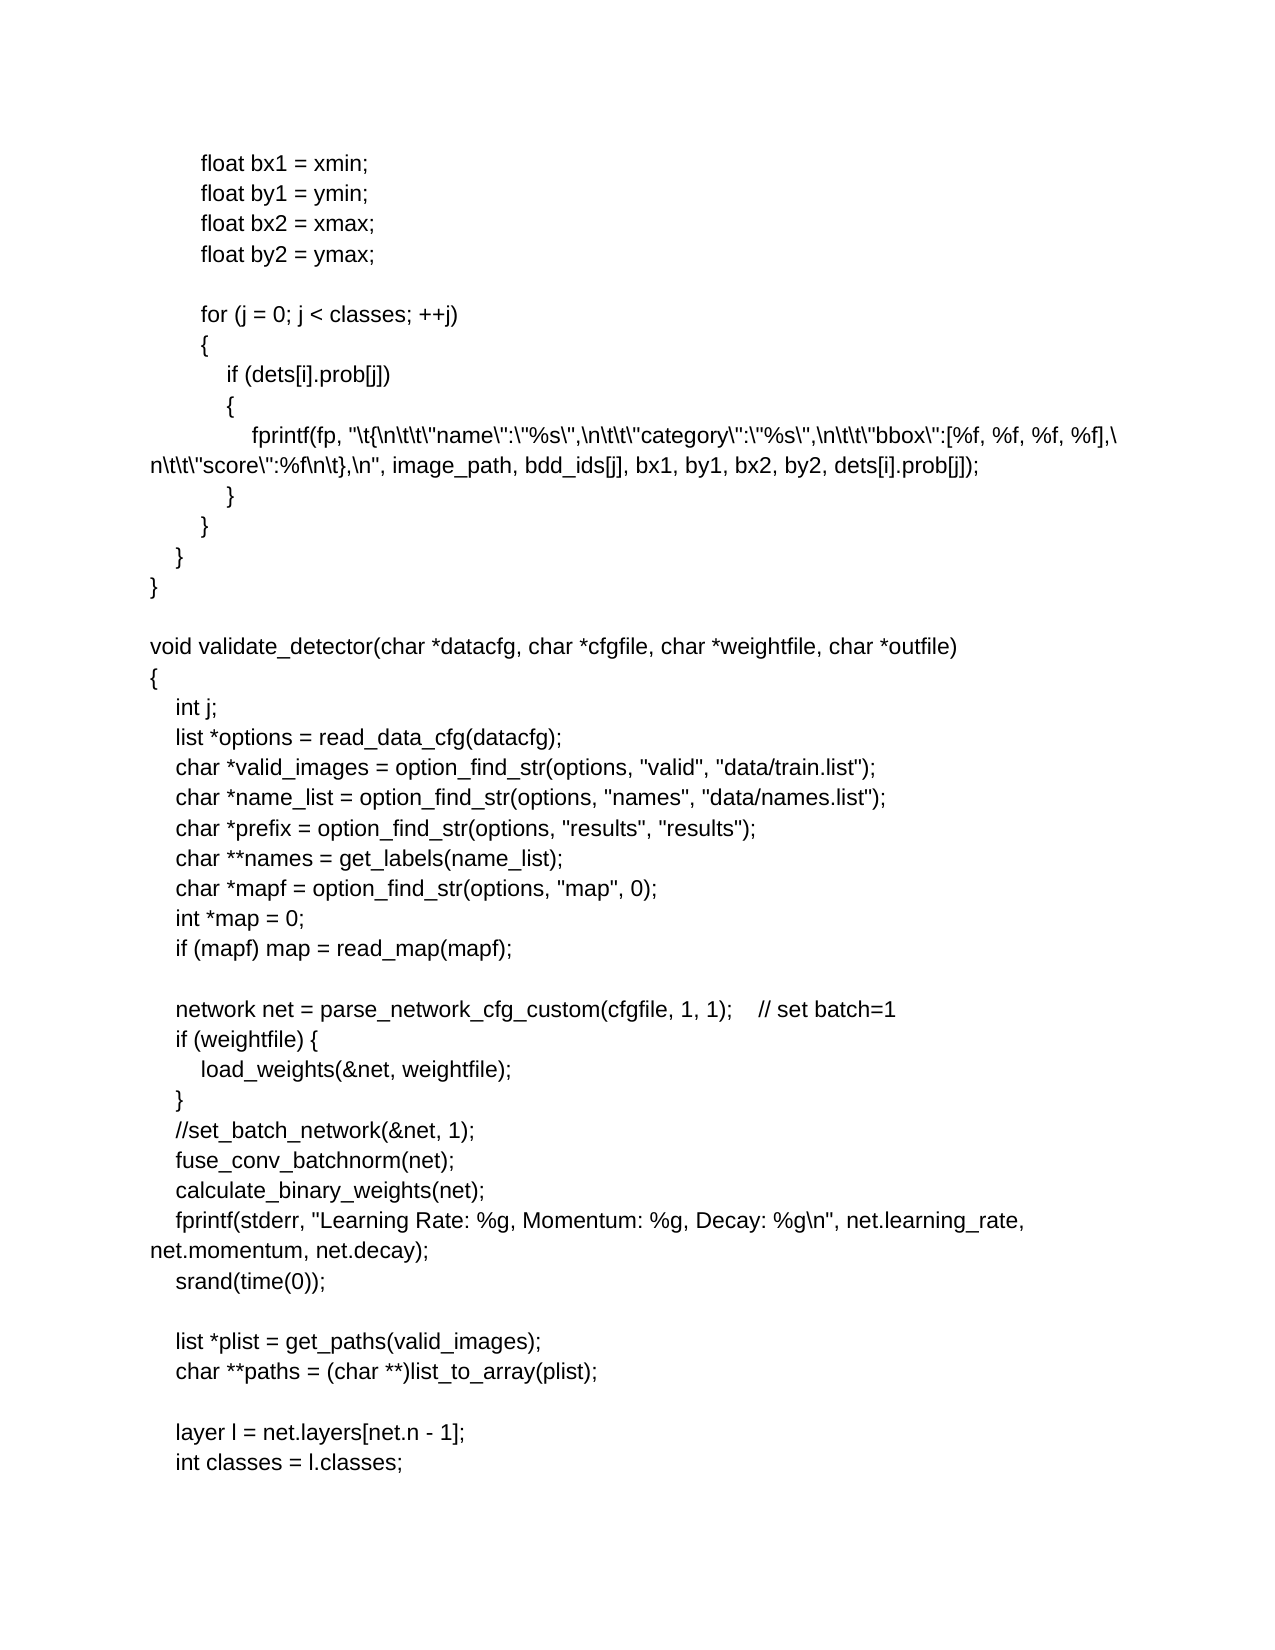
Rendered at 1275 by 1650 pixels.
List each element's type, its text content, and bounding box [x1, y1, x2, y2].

text layer l = net.layers[net.n - 1]; [150, 1419, 1125, 1445]
text if (mapf) map = read_map(mapf); [150, 935, 1125, 962]
text calculate_binary_weights(net); [150, 1177, 1125, 1203]
text } [150, 482, 1125, 509]
text float bx2 = xmax; [150, 210, 1125, 237]
text list *options = read_data_cfg(datacfg); [150, 724, 1125, 750]
text { [150, 392, 1125, 418]
text int *map = 0; [150, 905, 1125, 932]
text char **paths = (char **)list_to_array(plist); [150, 1358, 1125, 1385]
text int classes = l.classes; [150, 1449, 1125, 1475]
text char *prefix = option_find_str(options, "results", "results"); [150, 814, 1125, 841]
text //set_batch_network(&net, 1); [150, 1117, 1125, 1143]
text float bx1 = xmin; [150, 150, 1125, 176]
text load_weights(&net, weightfile); [150, 1056, 1125, 1083]
text if (dets[i].prob[j]) [150, 361, 1125, 388]
text char *valid_images = option_find_str(options, "valid", "data/train.list"); [150, 754, 1125, 781]
text } [150, 573, 1125, 599]
text fprintf(fp, "\t{\n\t\t\"name\":\"%s\",\n\t\t\"category\":\"%s\",\n\t\t\"bbox\":[%f, %f, %f, %f],\n\t\t\"score\":%f\n\t},\n", image_path, bdd_ids[j], bx1, by1, bx2, by2, dets[i].prob[j]); [150, 422, 1125, 478]
text srand(time(0)); [150, 1268, 1125, 1294]
text fprintf(stderr, "Learning Rate: %g, Momentum: %g, Decay: %g\n", net.learning_rate, net.momentum, net.decay); [150, 1207, 1125, 1264]
text { [150, 331, 1125, 358]
text int j; [150, 694, 1125, 720]
text void validate_detector(char *datacfg, char *cfgfile, char *weightfile, char *outfile) [150, 633, 1125, 660]
text } [150, 512, 1125, 539]
text float by1 = ymin; [150, 180, 1125, 207]
text if (weightfile) { [150, 1026, 1125, 1052]
text { [150, 663, 1125, 690]
text } [150, 1086, 1125, 1113]
text char *name_list = option_find_str(options, "names", "data/names.list"); [150, 784, 1125, 811]
text list *plist = get_paths(valid_images); [150, 1328, 1125, 1354]
text float by2 = ymax; [150, 241, 1125, 267]
text char *mapf = option_find_str(options, "map", 0); [150, 875, 1125, 901]
text char **names = get_labels(name_list); [150, 845, 1125, 871]
text network net = parse_network_cfg_custom(cfgfile, 1, 1); // set batch=1 [150, 996, 1125, 1022]
text for (j = 0; j < classes; ++j) [150, 301, 1125, 327]
text fuse_conv_batchnorm(net); [150, 1147, 1125, 1173]
text } [150, 543, 1125, 569]
